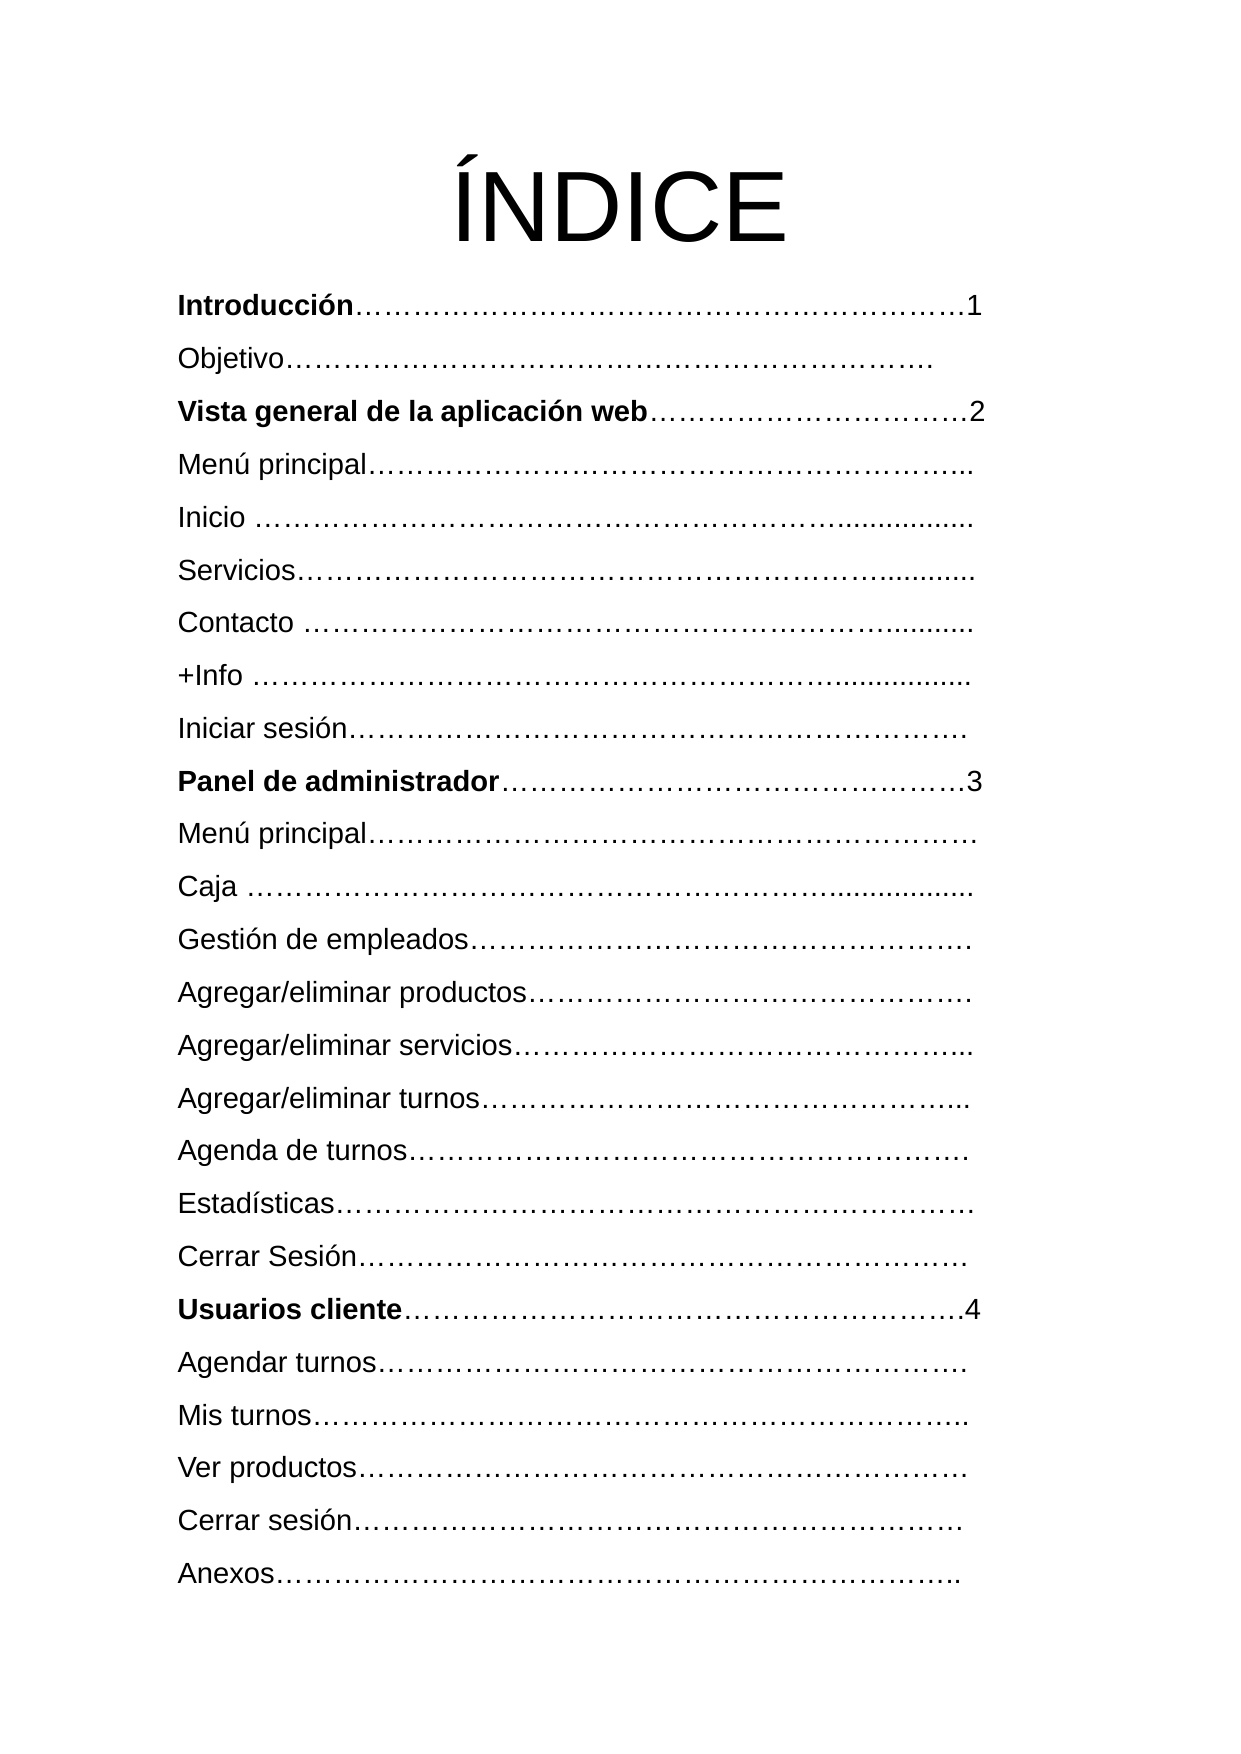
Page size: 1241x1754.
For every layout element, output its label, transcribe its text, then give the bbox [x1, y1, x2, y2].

text Agregar/eliminar turnos…………………………………………... [177, 1081, 1063, 1114]
text Panel de administrador…………………………………………3 [177, 764, 1063, 797]
text Cerrar sesión……………………………………………………… [177, 1503, 1063, 1537]
text Introducción………………………………………………………1 [177, 288, 1063, 322]
text Agregar/eliminar productos………………………………………. [177, 975, 1063, 1008]
text Servicios……………………………………………………............ [177, 552, 1063, 586]
text Estadísticas………………………………………………………… [177, 1186, 1063, 1220]
text Agenda de turnos…………………………………………………. [177, 1133, 1063, 1167]
text Usuarios cliente………………………………………………….4 [177, 1292, 1063, 1325]
text Cerrar Sesión……………………………………………………… [177, 1239, 1063, 1273]
text Objetivo…………………………………………………………. [177, 341, 1063, 375]
text Menú principal……………………………………………………… [177, 817, 1063, 850]
text Ver productos……………………………………………………… [177, 1450, 1063, 1484]
text Caja …………………………………………………….................. [177, 869, 1063, 903]
text Mis turnos………………………………………………………….. [177, 1397, 1063, 1431]
text Inicio ……………………………………………………................. [177, 500, 1063, 533]
text +Info ……………………………………………………................. [177, 658, 1063, 692]
text ÍNDICE [177, 148, 1063, 263]
text Contacto ……………………………………………………........... [177, 605, 1063, 639]
text Vista general de la aplicación web……………………………2 [177, 394, 1063, 428]
text Menú principal……………………………………………………... [177, 447, 1063, 480]
text Agendar turnos……………………………………………………. [177, 1345, 1063, 1378]
text Iniciar sesión………………………………………………………. [177, 711, 1063, 744]
text Agregar/eliminar servicios………………………………………... [177, 1028, 1063, 1061]
text Gestión de empleados……………………………………………. [177, 922, 1063, 956]
text Anexos…………………………………………………………….. [177, 1556, 1063, 1589]
